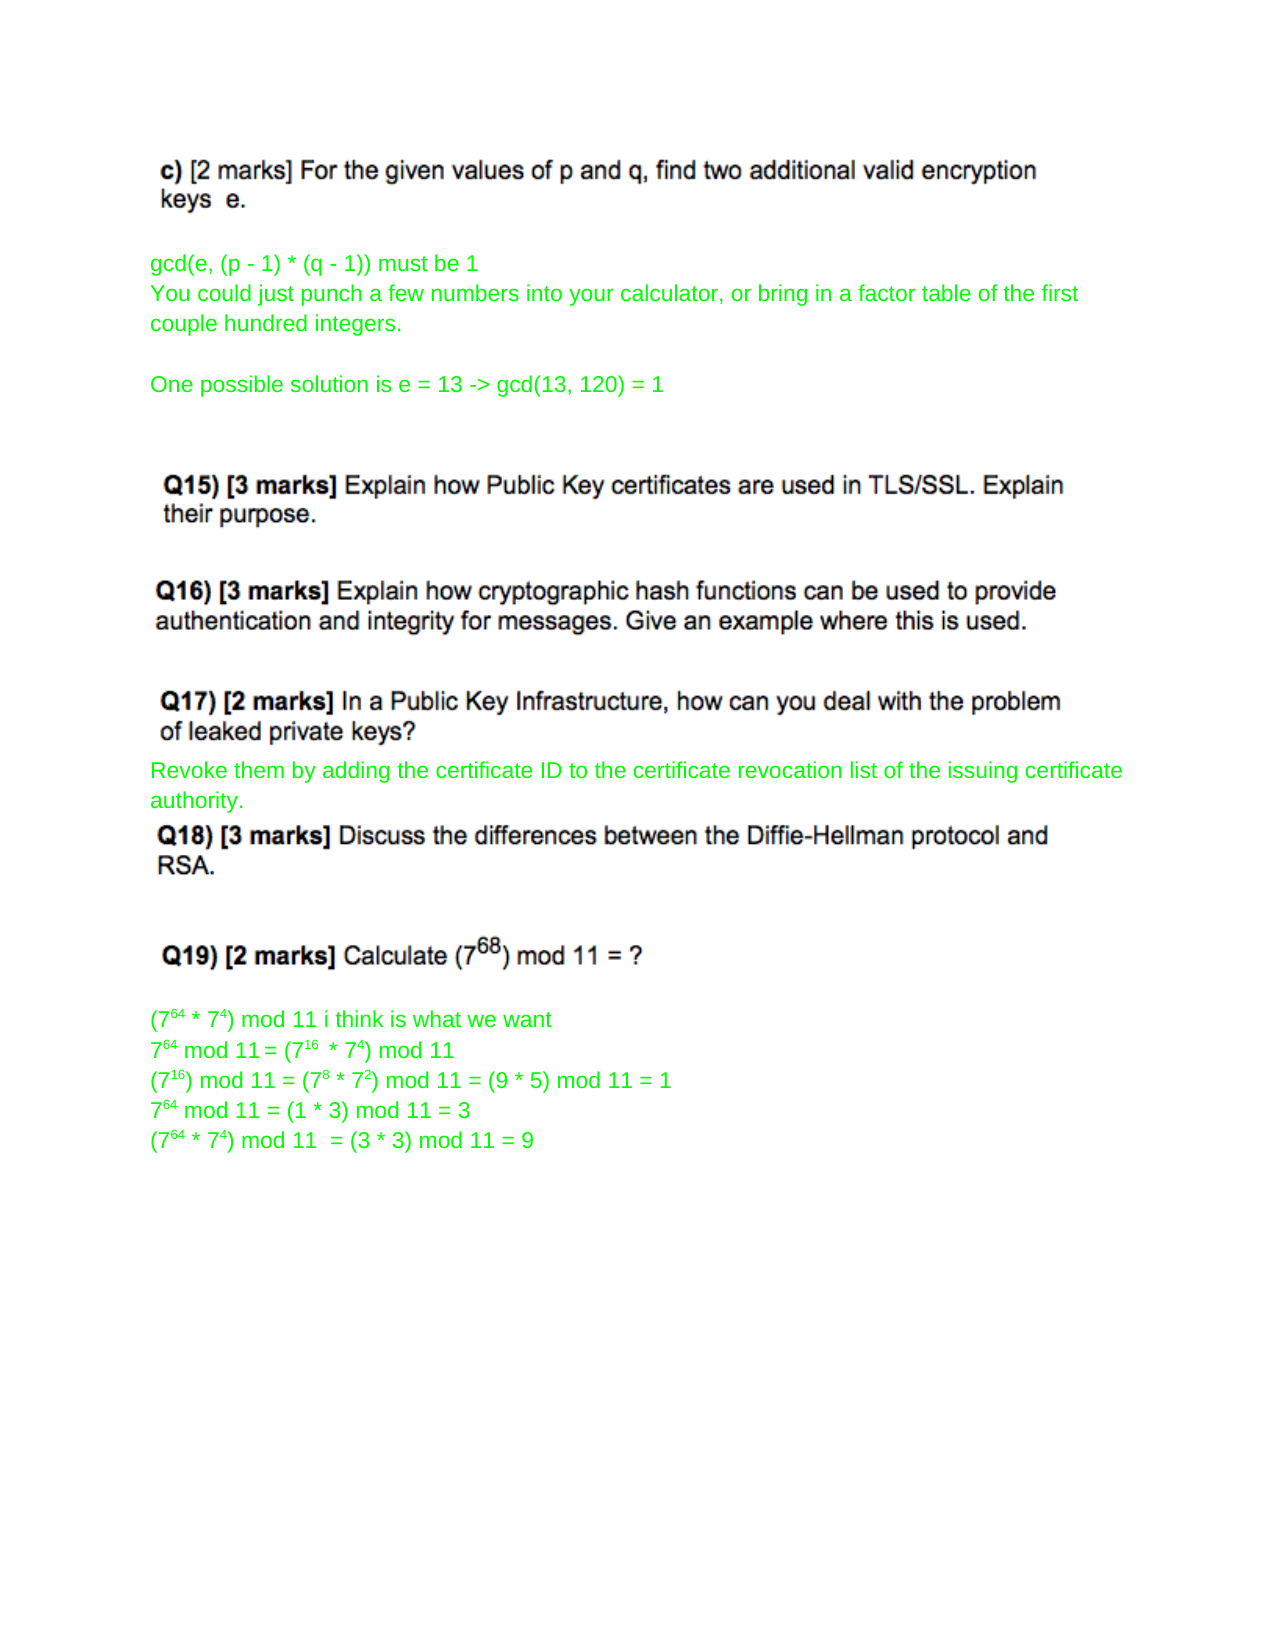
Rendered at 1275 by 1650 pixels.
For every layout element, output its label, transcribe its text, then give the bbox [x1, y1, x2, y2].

picture [150, 926, 650, 1003]
picture [150, 677, 1089, 753]
text One possible solution is e = 13 -> gcd(13, 120) = 1 [150, 371, 1125, 397]
picture [150, 461, 1075, 540]
text You could just punch a few numbers into your calculator, or bring in a factor table of the first couple hundred integers. [150, 280, 1125, 336]
text Revoke them by adding the certificate ID to the certificate revocation list of the issuing certificate authority. [150, 757, 1125, 813]
text (764 * 74) mod 11 = (3 * 3) mod 11 = 9 [150, 1127, 1125, 1154]
picture [150, 150, 1052, 216]
text 764 mod 11 = (1 * 3) mod 11 = 3 [150, 1097, 1125, 1123]
text gcd(e, (p - 1) * (q - 1)) must be 1 [150, 250, 1125, 276]
picture [150, 817, 1107, 892]
text (764 * 74) mod 11 i think is what we want 764 mod 11 = (716 * 74) mod 11 (716) mod 11 = (78 * 72) mod 11 = (9 * 5) mod 11 = 1 [150, 1006, 1125, 1093]
picture [150, 573, 1075, 644]
